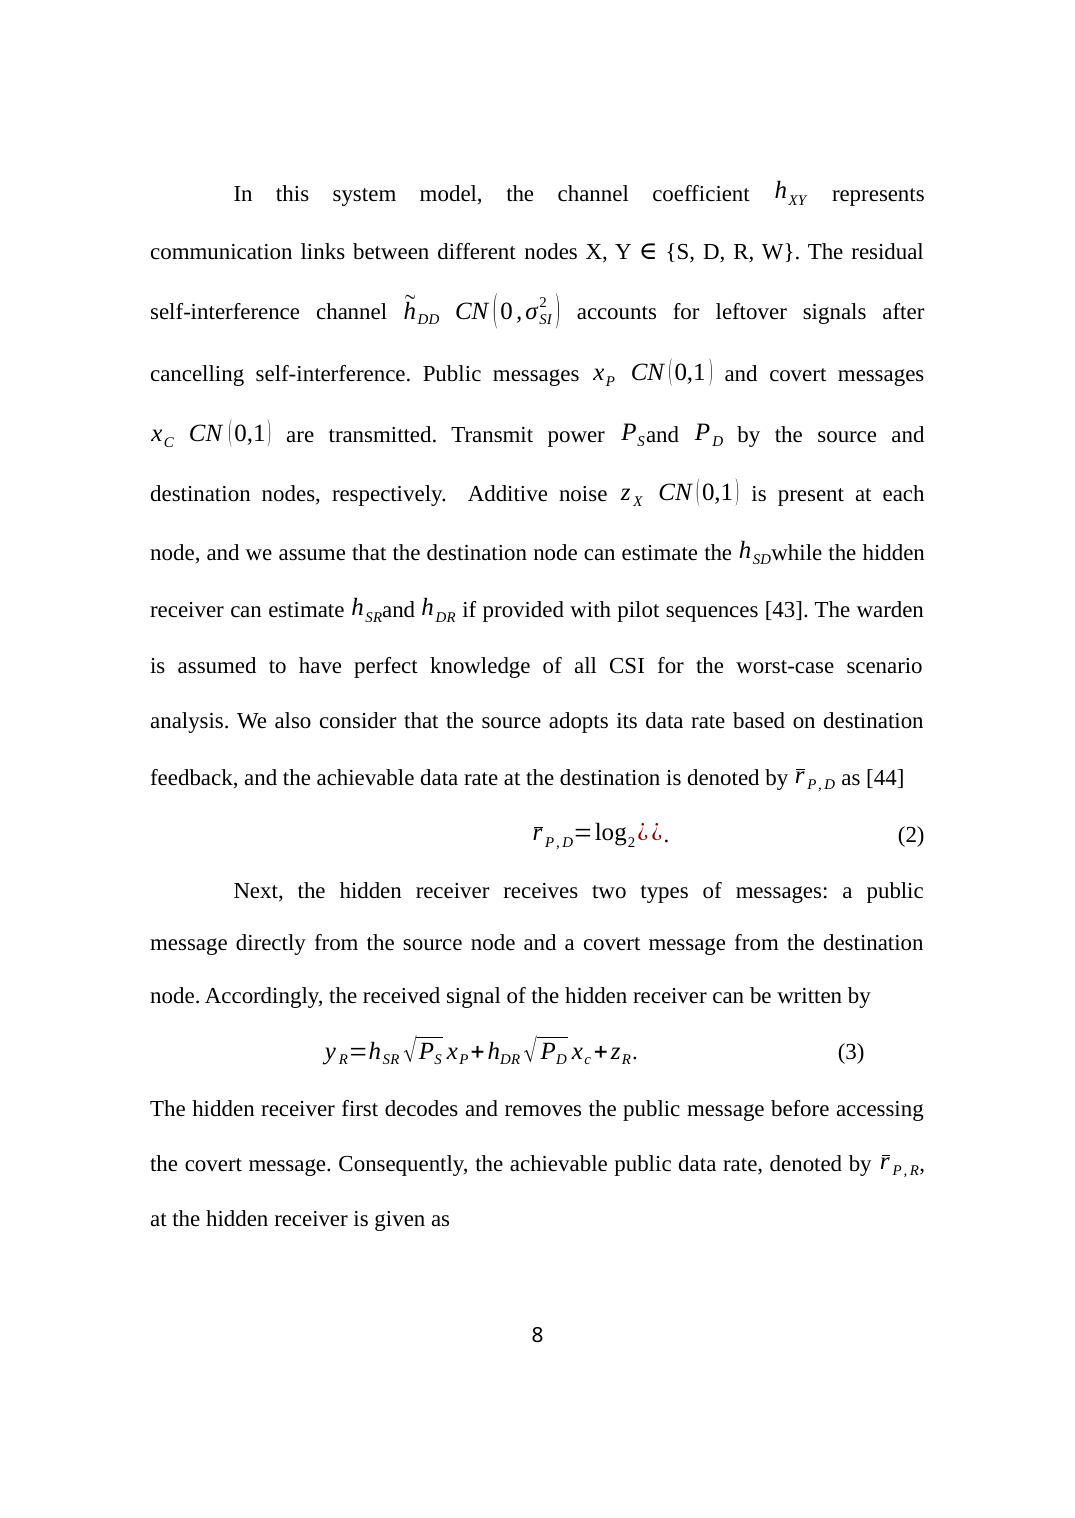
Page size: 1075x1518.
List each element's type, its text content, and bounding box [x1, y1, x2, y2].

text . (2) [150, 819, 925, 850]
text In this system model, the channel coefficient represents communication links between different nodes X, Y {S, D, R, W}. The residual self-interference channel accounts for leftover signals after cancelling self-interference. Public messages and covert messages are transmitted. Transmit power and by the source and destination nodes, respectively. Additive noise is present at each node, and we assume that the destination node can estimate the while the hidden receiver can estimate and if provided with pilot sequences [43]. The warden is assumed to have perfect knowledge of all CSI for the worst-case scenario analysis. We also consider that the source adopts its data rate based on destination feedback, and the achievable data rate at the destination is denoted by as [44] [150, 177, 925, 793]
text Next, the hidden receiver receives two types of messages: a public message directly from the source node and a covert message from the destination node. Accordingly, the received signal of the hidden receiver can be written by [150, 877, 925, 1008]
text . (3) [150, 1035, 925, 1068]
text The hidden receiver first decodes and removes the public message before accessing the covert message. Consequently, the achievable public data rate, denoted by , at the hidden receiver is given as [150, 1095, 925, 1232]
